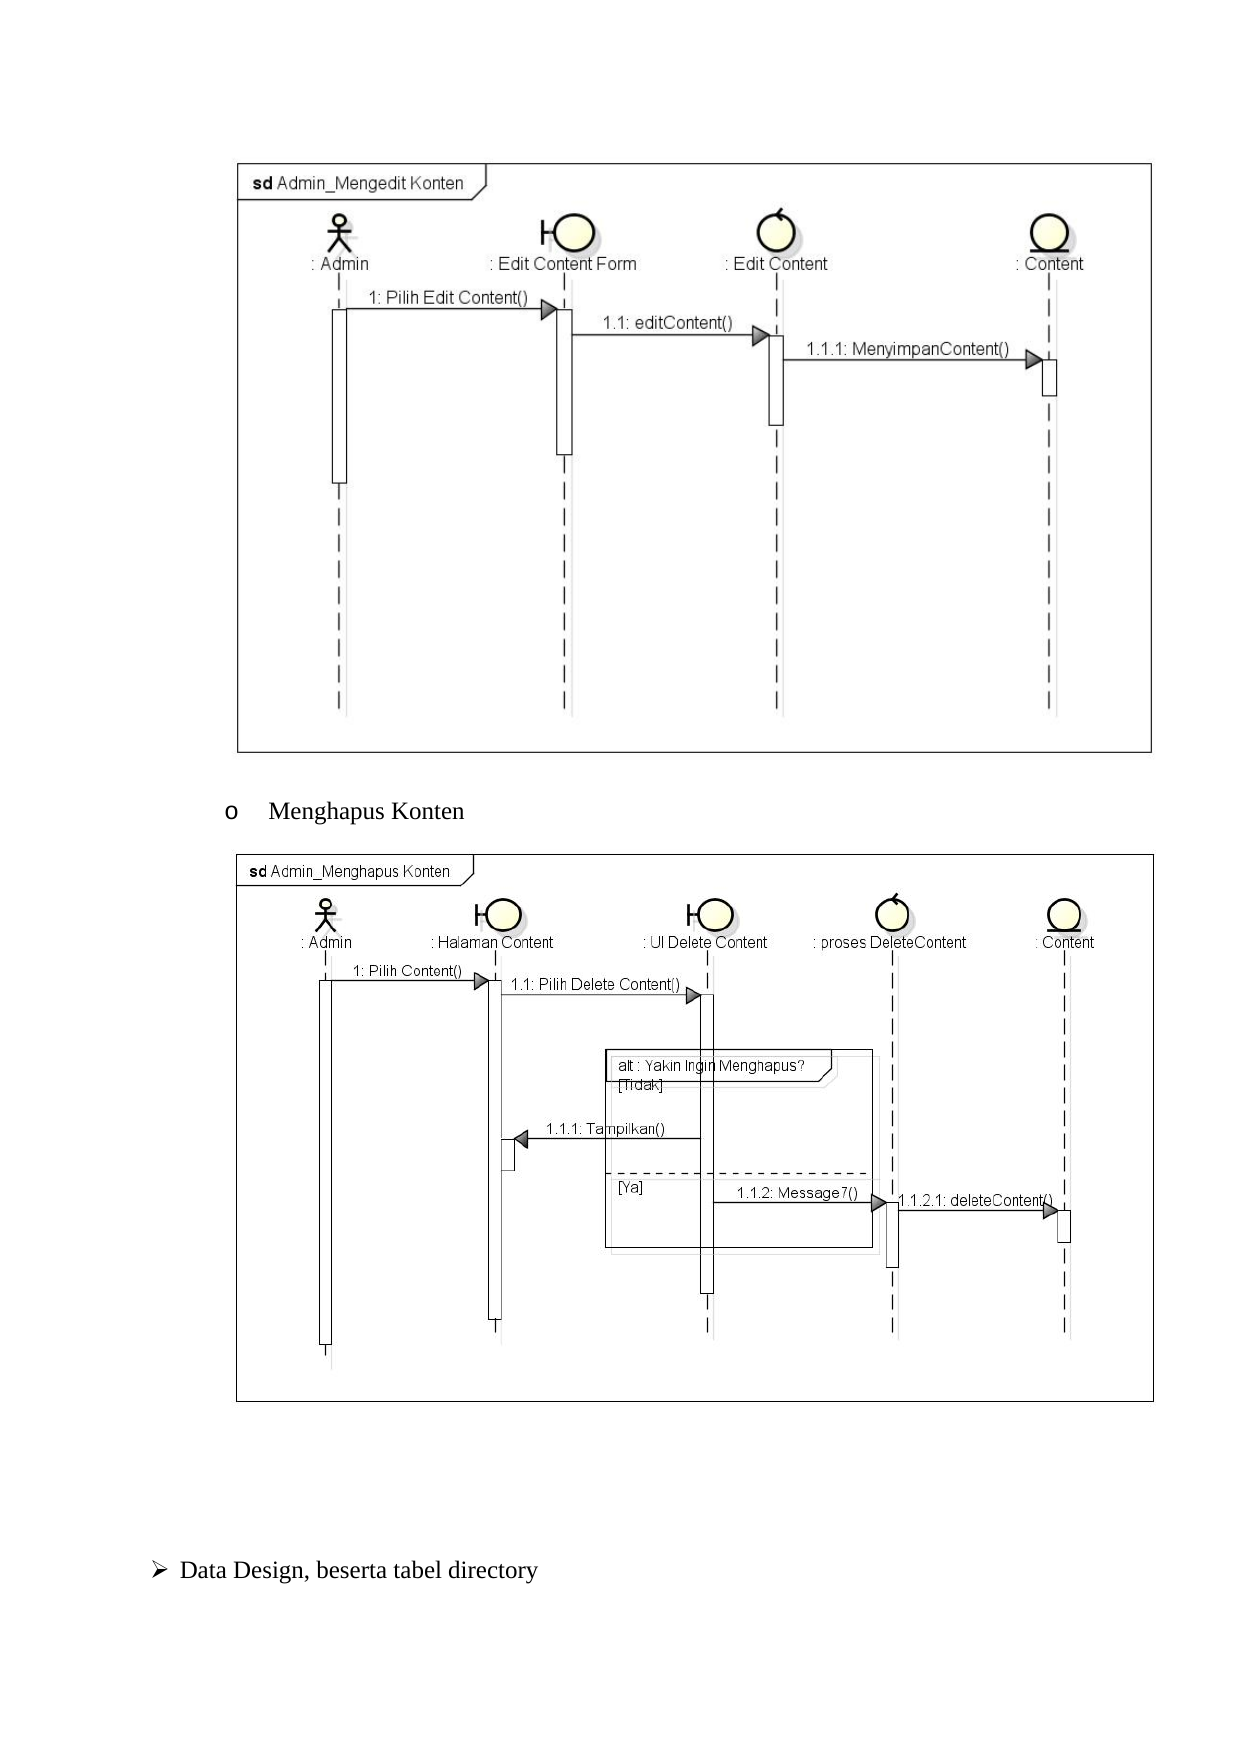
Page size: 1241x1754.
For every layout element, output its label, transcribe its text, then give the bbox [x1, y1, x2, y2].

list Menghapus Konten [224, 796, 1090, 827]
list Data Design, beserta tabel directory [150, 1556, 1090, 1584]
picture [223, 150, 1164, 766]
picture [223, 842, 1164, 1413]
